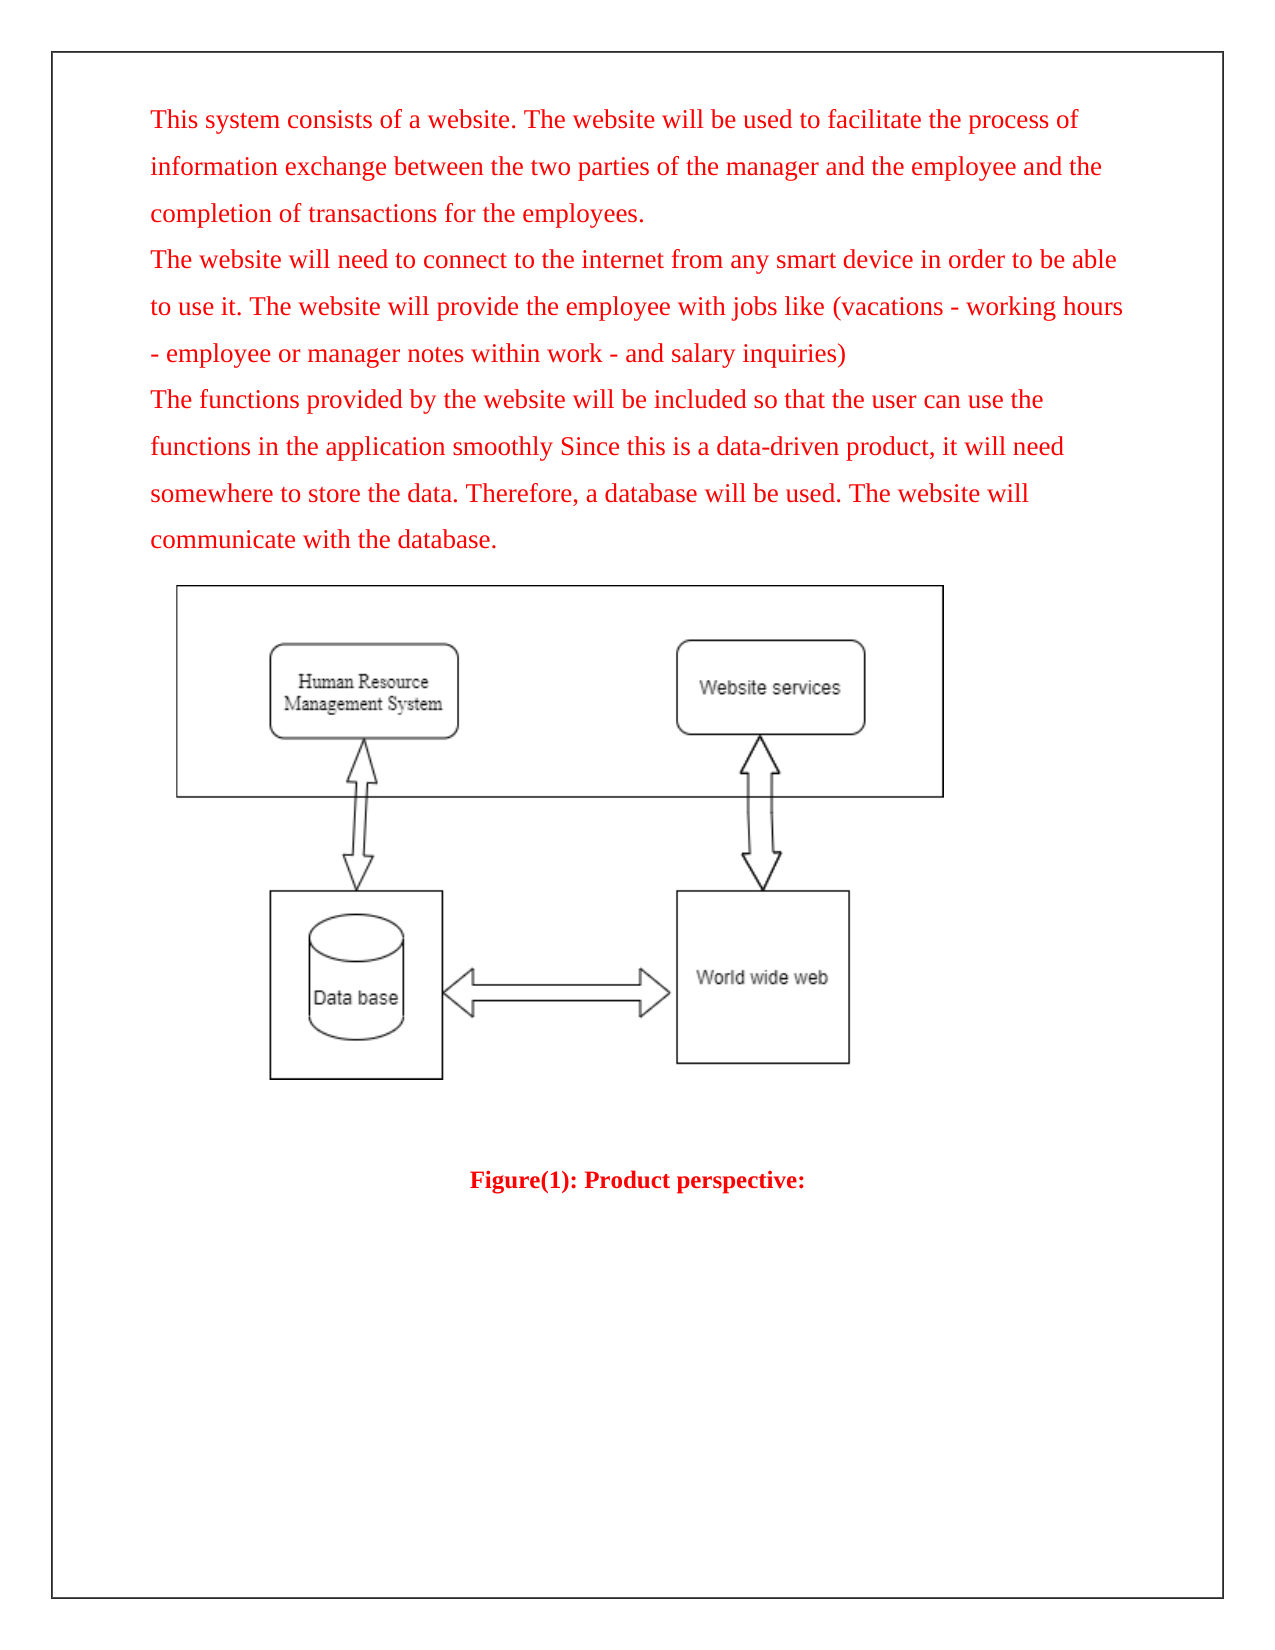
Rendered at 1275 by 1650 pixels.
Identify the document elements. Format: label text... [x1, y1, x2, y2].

text The website will need to connect to the internet from any smart device in order to be able to use it. The website will provide the employee with jobs like (vacations - working hours - employee or manager notes within work - and salary inquiries) [150, 243, 1125, 368]
text The functions provided by the website will be included so that the user can use the functions in the application smoothly Since this is a data-driven product, it will need somewhere to store the data. Therefore, a database will be used. The website will communicate with the database. [150, 383, 1125, 555]
text Figure(1): Product perspective: [150, 1166, 1125, 1194]
picture [176, 585, 944, 1080]
text This system consists of a website. The website will be used to facilitate the process of information exchange between the two parties of the manager and the employee and the completion of transactions for the employees. [150, 103, 1125, 228]
